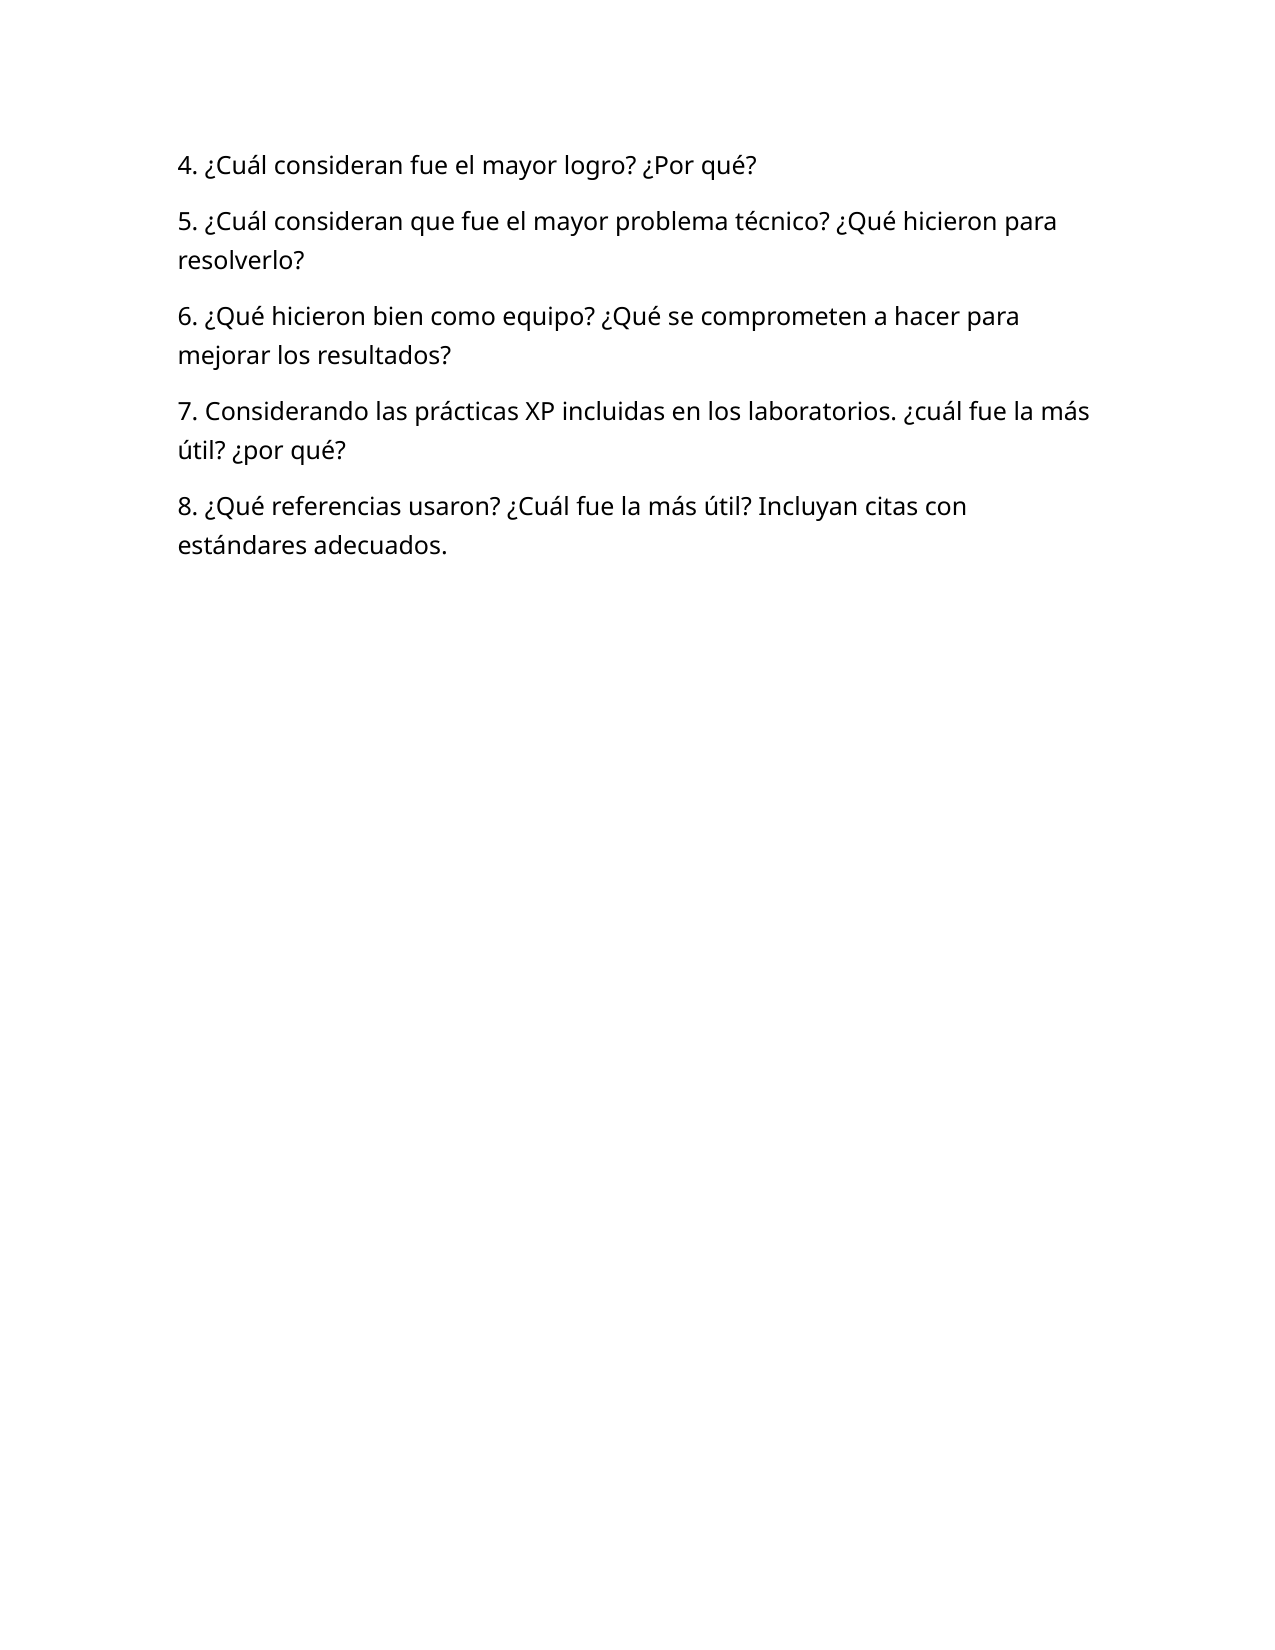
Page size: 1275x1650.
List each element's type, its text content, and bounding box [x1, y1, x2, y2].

text 8. ¿Qué referencias usaron? ¿Cuál fue la más útil? Incluyan citas con estándares adecuados. [177, 488, 1098, 562]
text 7. Considerando las prácticas XP incluidas en los laboratorios. ¿cuál fue la más útil? ¿por qué? [177, 393, 1098, 467]
text 4. ¿Cuál consideran fue el mayor logro? ¿Por qué? [177, 148, 1098, 182]
text 5. ¿Cuál consideran que fue el mayor problema técnico? ¿Qué hicieron para resolverlo? [177, 203, 1098, 277]
text 6. ¿Qué hicieron bien como equipo? ¿Qué se comprometen a hacer para mejorar los resultados? [177, 298, 1098, 372]
